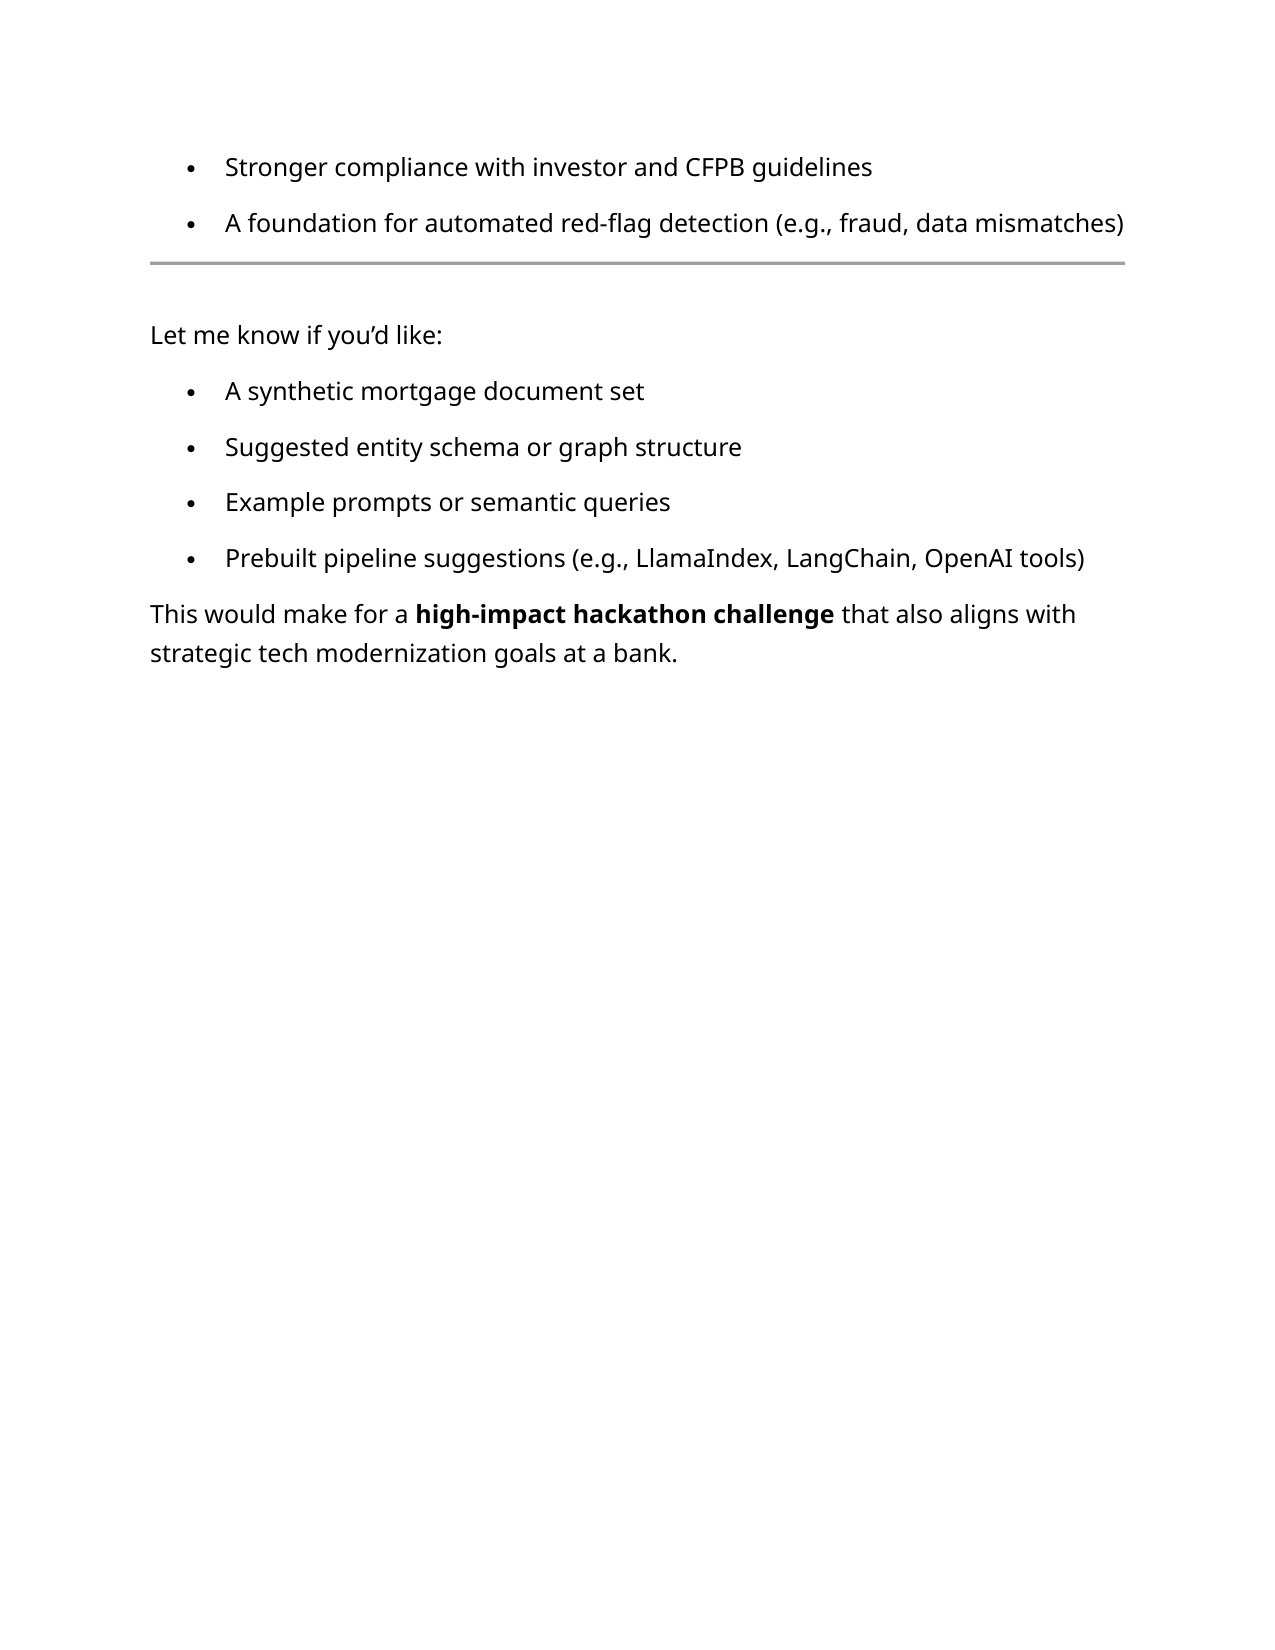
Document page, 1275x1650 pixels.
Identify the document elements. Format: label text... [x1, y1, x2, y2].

list A foundation for automated red-flag detection (e.g., fraud, data mismatches) [187, 206, 1125, 240]
list A synthetic mortgage document set [187, 373, 1125, 407]
list Stronger compliance with investor and CFPB guidelines [187, 150, 1125, 184]
text Let me know if you’d like: [150, 317, 1125, 352]
text This would make for a high-impact hackathon challenge that also aligns with strategic tech modernization goals at a bank. [150, 597, 1125, 670]
list Example prompts or semantic queries [187, 485, 1125, 519]
list Suggested entity schema or graph structure [187, 429, 1125, 463]
list Prebuilt pipeline suggestions (e.g., LlamaIndex, LangChain, OpenAI tools) [187, 541, 1125, 575]
